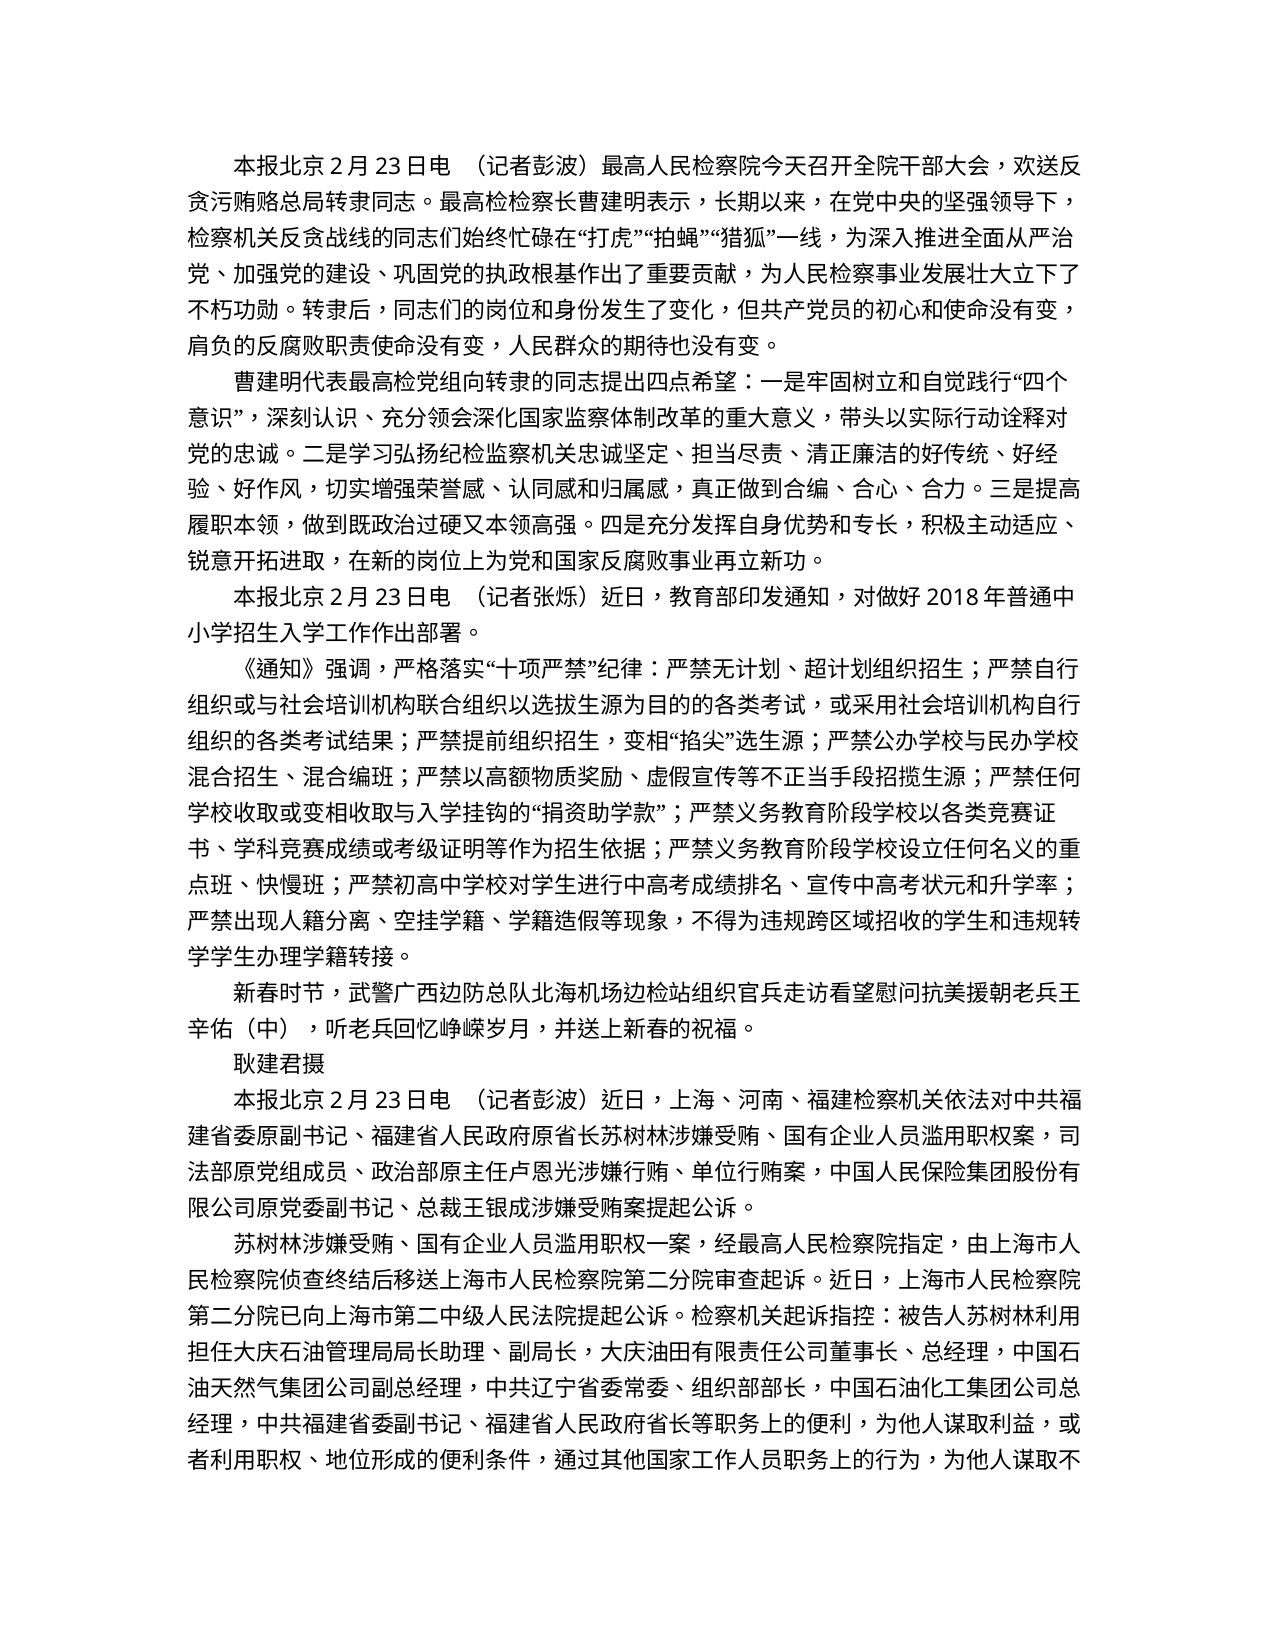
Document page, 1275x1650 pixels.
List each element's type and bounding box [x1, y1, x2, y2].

text [187, 150, 1087, 1475]
